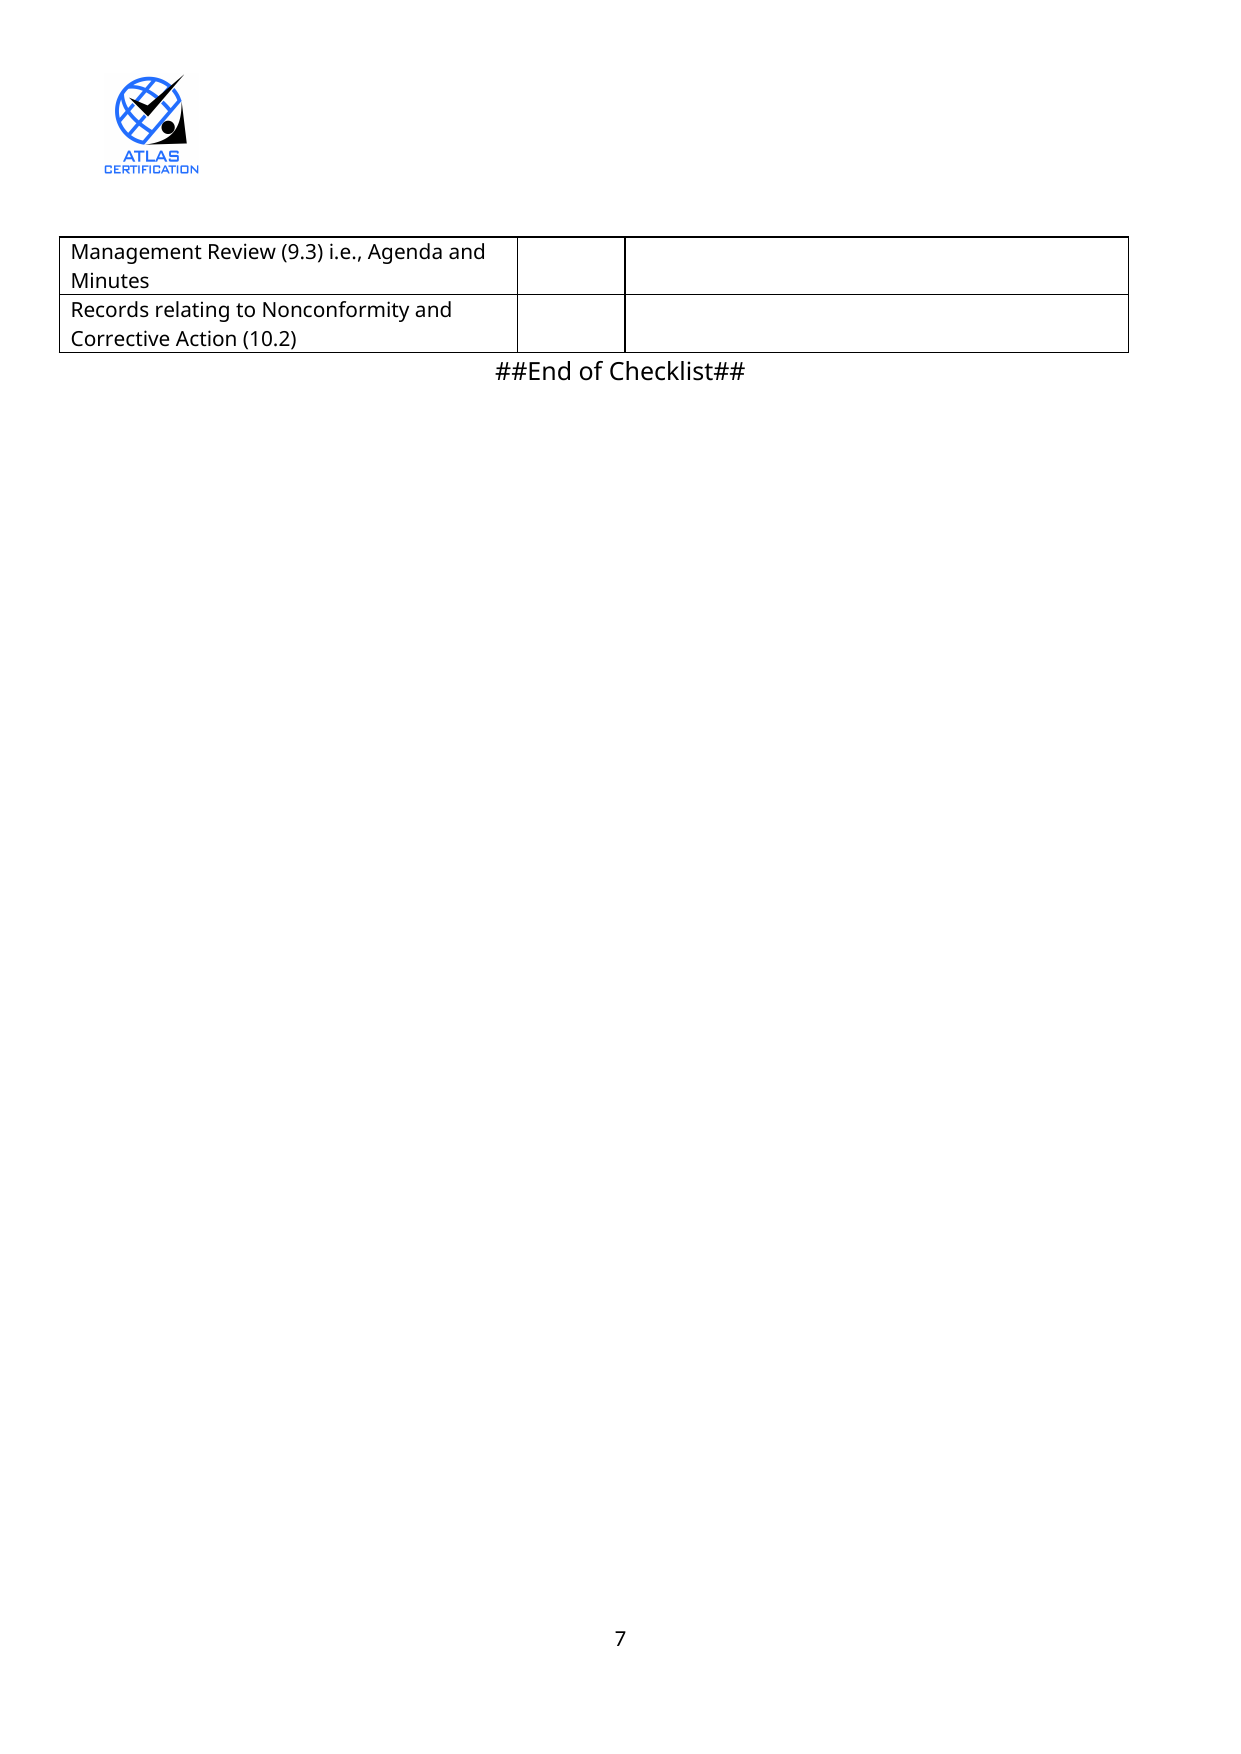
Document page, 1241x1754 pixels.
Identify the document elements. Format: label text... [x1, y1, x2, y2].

table_cell Records relating to Nonconformity and Corrective Action (10.2) [60, 295, 517, 352]
table_cell Management Review (9.3) i.e., Agenda and Minutes [60, 238, 517, 294]
picture [103, 73, 200, 175]
table_cell [626, 295, 1128, 352]
table_cell [518, 295, 624, 352]
table_cell [626, 238, 1128, 294]
table_cell [518, 238, 624, 294]
text ##End of Checklist## [103, 353, 1137, 387]
